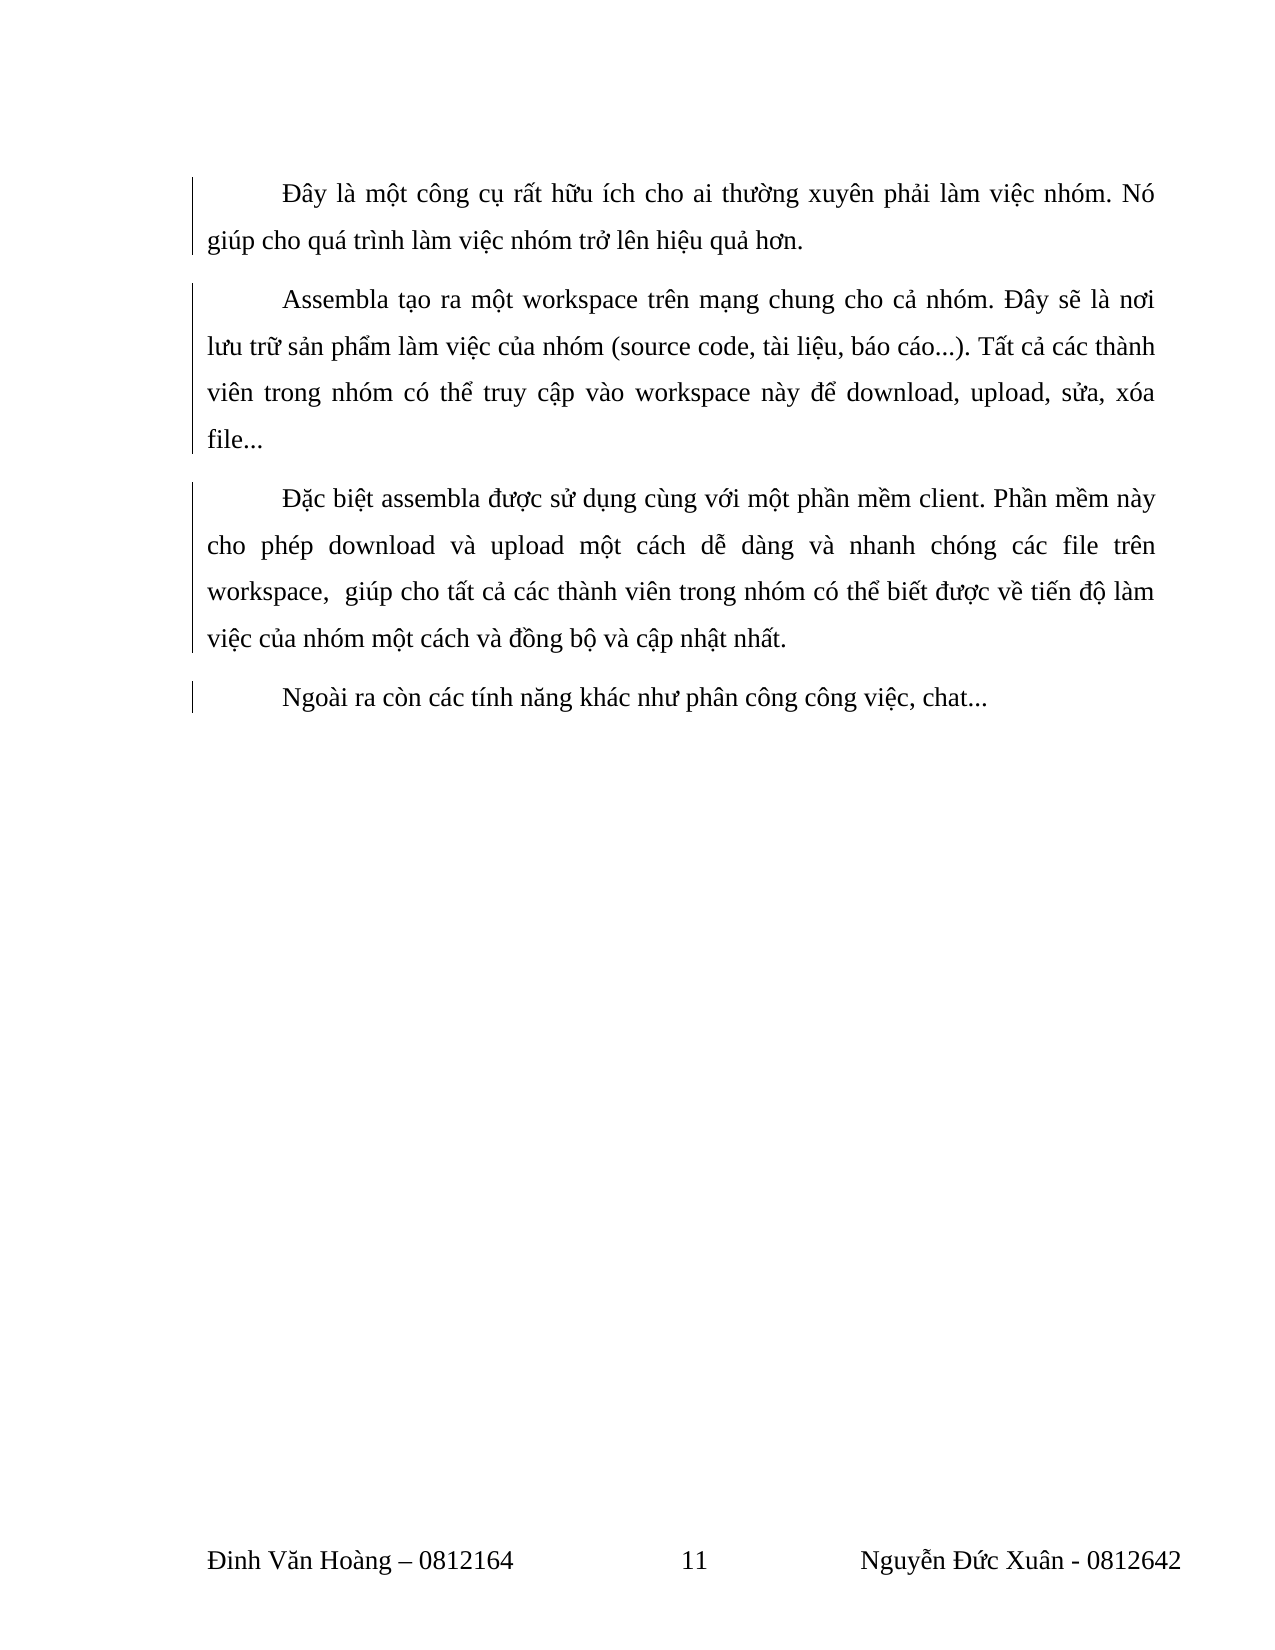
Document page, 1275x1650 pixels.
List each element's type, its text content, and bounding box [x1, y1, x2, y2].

text Đây là một công cụ rất hữu ích cho ai thường xuyên phải làm việc nhóm. Nó giúp cho quá trình làm việc nhóm trở lên hiệu quả hơn. [207, 177, 1157, 255]
text Đặc biệt assembla được sử dụng cùng với một phần mềm client. Phần mềm này cho phép download và upload một cách dễ dàng và nhanh chóng các file trên workspace, giúp cho tất cả các thành viên trong nhóm có thể biết được về tiến độ làm việc của nhóm một cách và đồng bộ và cập nhật nhất. [207, 482, 1157, 653]
text Ngoài ra còn các tính năng khác như phân công công việc, chat... [207, 681, 1157, 712]
